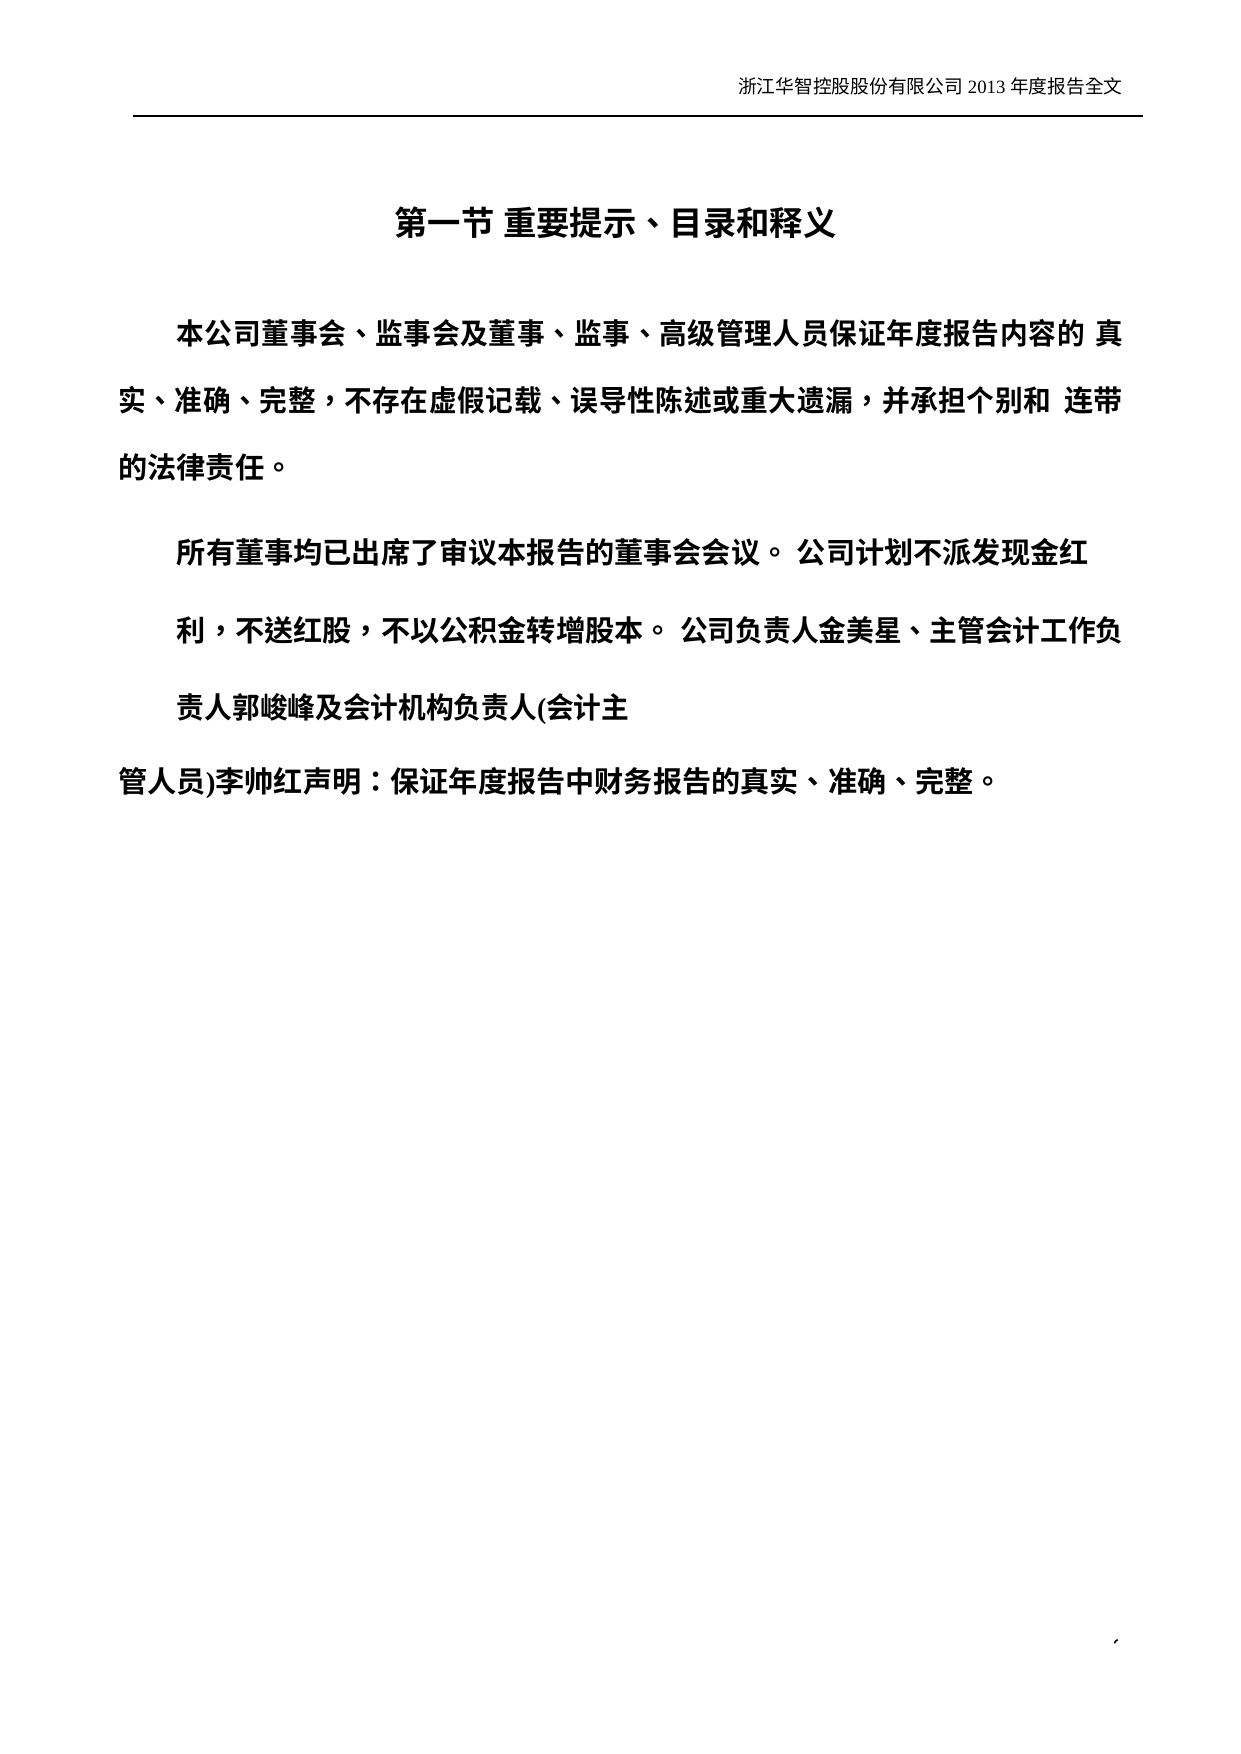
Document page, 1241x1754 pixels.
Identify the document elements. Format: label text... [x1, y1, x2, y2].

subtitle 第一节 重要提示、目录和释义 [394, 200, 1138, 246]
text 管人员)李帅红声明：保证年度报告中财务报告的真实、准确、完整。 [118, 765, 1138, 799]
text 本公司董事会、监事会及董事、监事、高级管理人员保证年度报告内容的 真实、准确、完整，不存在虚假记载、误导性陈述或重大遗漏，并承担个别和 连带的法律责任。 [118, 313, 1123, 487]
text 所有董事均已出席了审议本报告的董事会会议。 公司计划不派发现金红利，不送红股，不以公积金转增股本。 公司负责人金美星、主管会计工作负责人郭峻峰及会计机构负责人(会计主 [177, 532, 1138, 727]
